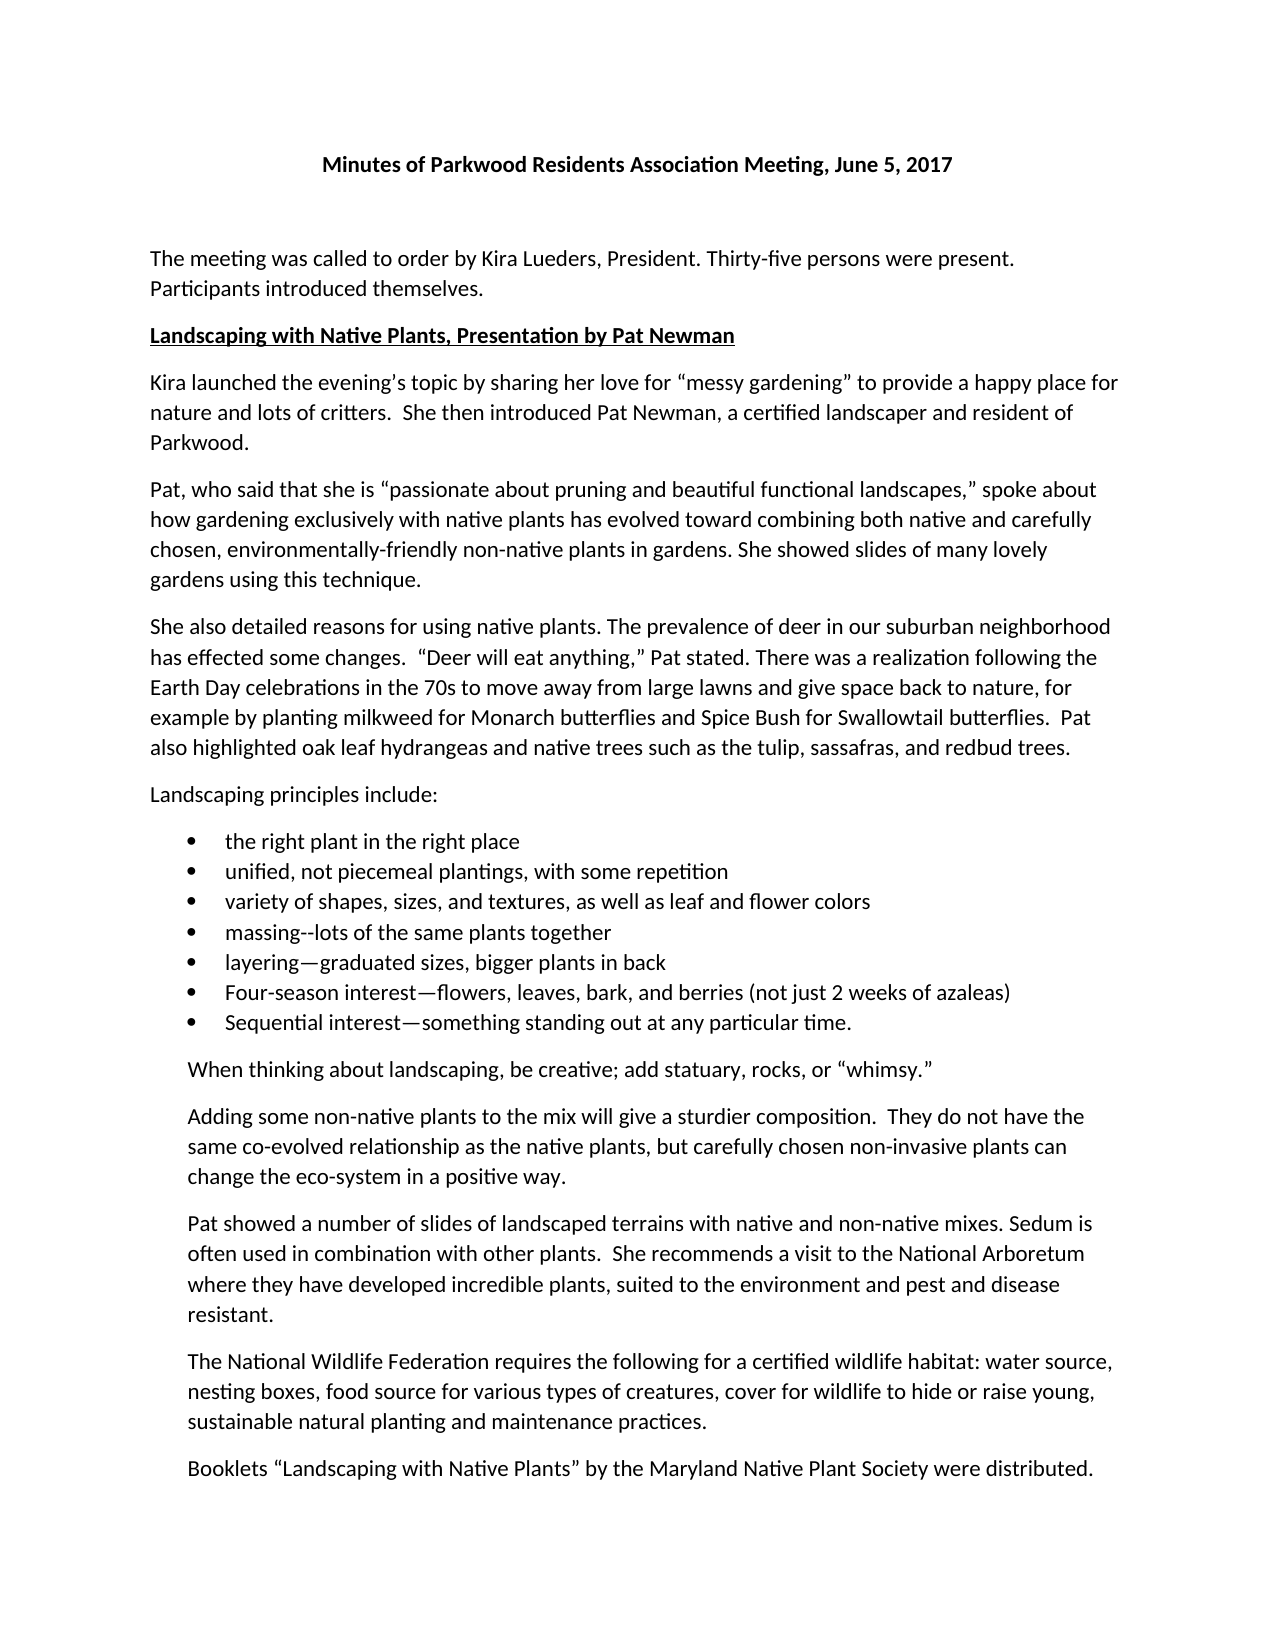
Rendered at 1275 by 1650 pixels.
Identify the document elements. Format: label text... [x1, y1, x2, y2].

list layering—graduated sizes, bigger plants in back [187, 948, 1125, 976]
text She also detailed reasons for using native plants. The prevalence of deer in our suburban neighborhood has effected some changes. “Deer will eat anything,” Pat stated. There was a realization following the Earth Day celebrations in the 70s to move away from large lawns and give space back to nature, for example by planting milkweed for Monarch butterflies and Spice Bush for Swallowtail butterflies. Pat also highlighted oak leaf hydrangeas and native trees such as the tulip, sassafras, and redbud trees. [150, 612, 1125, 761]
text Kira launched the evening’s topic by sharing her love for “messy gardening” to provide a happy place for nature and lots of critters. She then introduced Pat Newman, a certified landscaper and resident of Parkwood. [150, 368, 1125, 456]
list the right plant in the right place [187, 827, 1125, 855]
list Sequential interest—something standing out at any particular time. [187, 1008, 1125, 1036]
text The National Wildlife Federation requires the following for a certified wildlife habitat: water source, nesting boxes, food source for various types of creatures, cover for wildlife to hide or raise young, sustainable natural planting and maintenance practices. [187, 1347, 1125, 1435]
list variety of shapes, sizes, and textures, as well as leaf and flower colors [187, 887, 1125, 916]
text Landscaping principles include: [150, 780, 1125, 808]
text When thinking about landscaping, be creative; add statuary, rocks, or “whimsy.” [150, 1055, 1125, 1083]
list unified, not piecemeal plantings, with some repetition [187, 857, 1125, 885]
text Pat showed a number of slides of landscaped terrains with native and non-native mixes. Sedum is often used in combination with other plants. She recommends a visit to the National Arboretum where they have developed incredible plants, suited to the environment and pest and disease resistant. [187, 1209, 1125, 1328]
text The meeting was called to order by Kira Lueders, President. Thirty-five persons were present. Participants introduced themselves. [150, 244, 1125, 302]
text Landscaping with Native Plants, Presentation by Pat Newman [150, 321, 1125, 349]
list Four-season interest—flowers, leaves, bark, and berries (not just 2 weeks of azaleas) [187, 978, 1125, 1006]
text Minutes of Parkwood Residents Association Meeting, June 5, 2017 [150, 150, 1125, 178]
text Booklets “Landscaping with Native Plants” by the Maryland Native Plant Society were distributed. [187, 1454, 1125, 1482]
text Pat, who said that she is “passionate about pruning and beautiful functional landscapes,” spoke about how gardening exclusively with native plants has evolved toward combining both native and carefully chosen, environmentally-friendly non-native plants in gardens. She showed slides of many lovely gardens using this technique. [150, 475, 1125, 594]
text Adding some non-native plants to the mix will give a sturdier composition. They do not have the same co-evolved relationship as the native plants, but carefully chosen non-invasive plants can change the eco-system in a positive way. [187, 1102, 1125, 1191]
list massing--lots of the same plants together [187, 918, 1125, 946]
